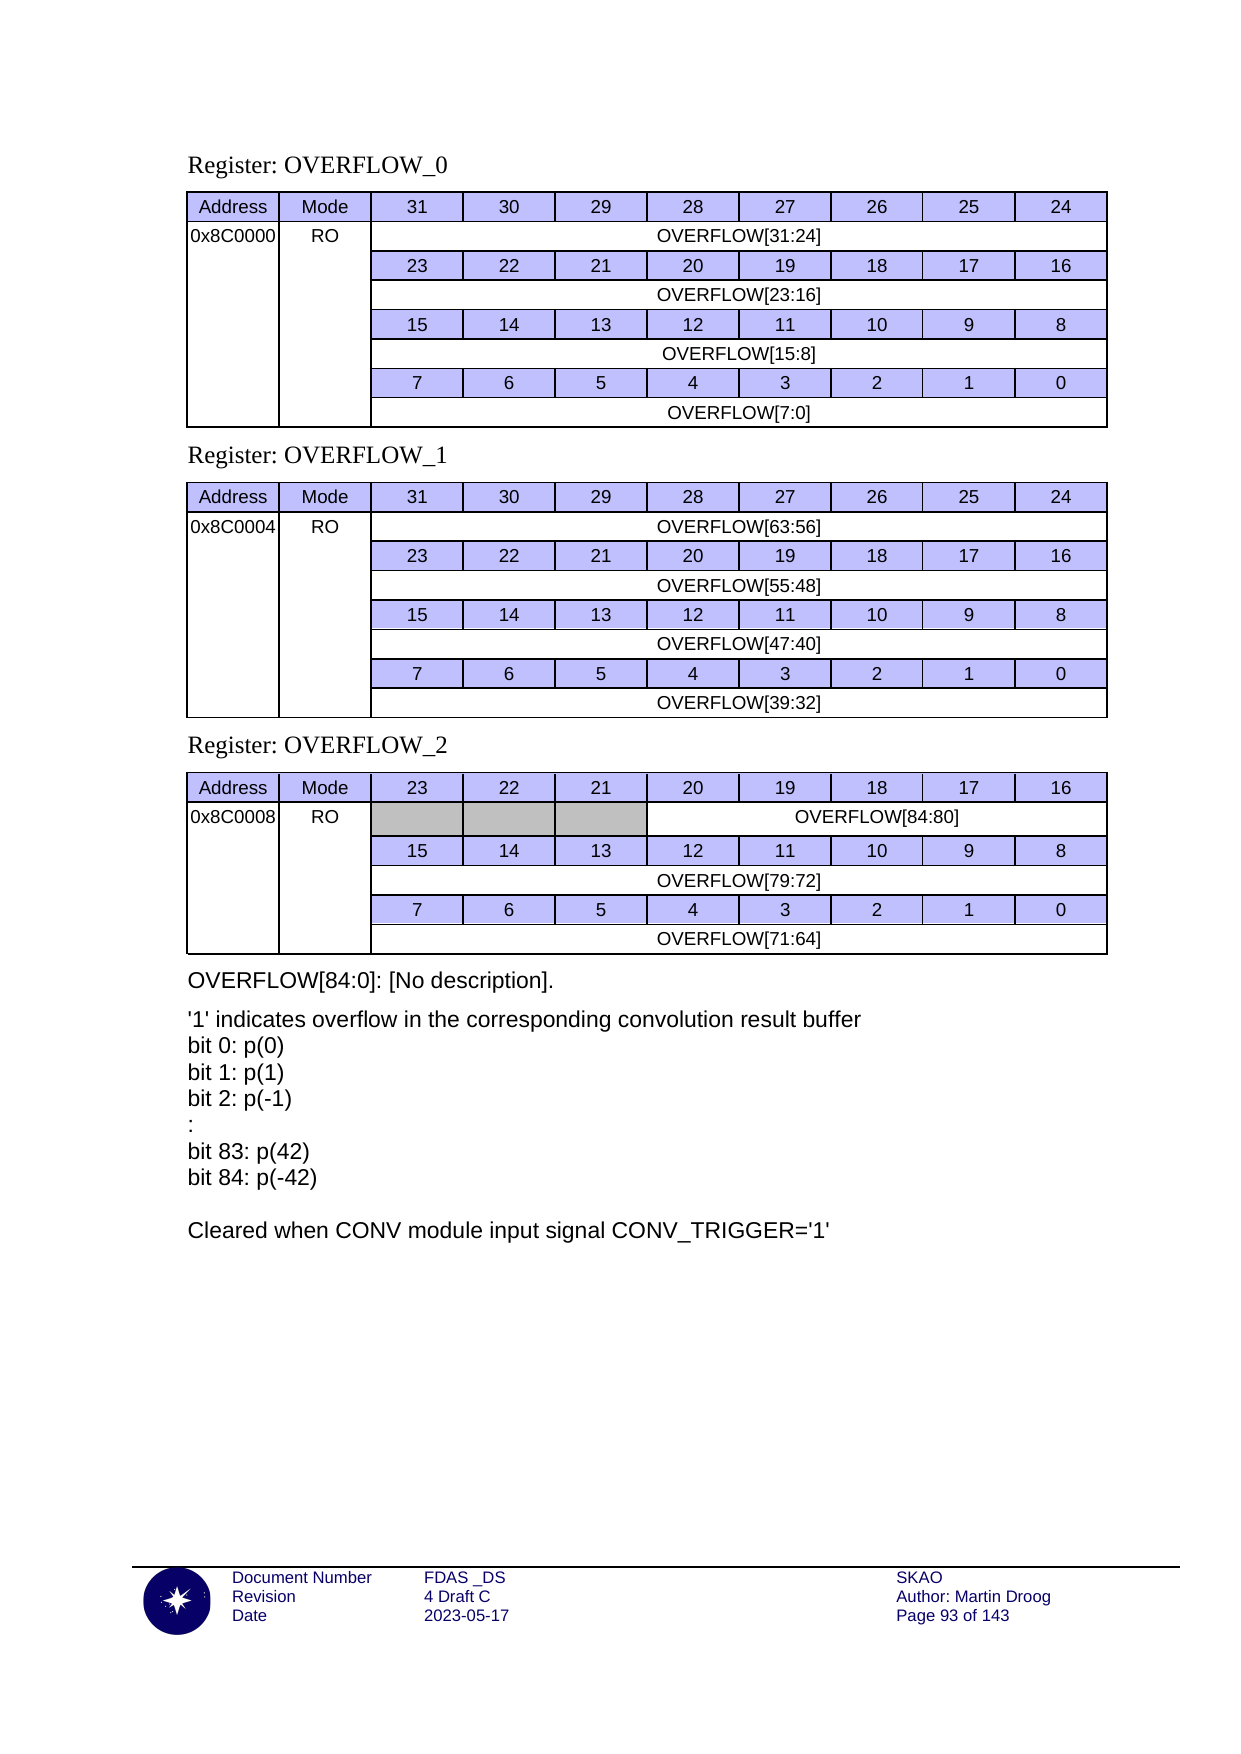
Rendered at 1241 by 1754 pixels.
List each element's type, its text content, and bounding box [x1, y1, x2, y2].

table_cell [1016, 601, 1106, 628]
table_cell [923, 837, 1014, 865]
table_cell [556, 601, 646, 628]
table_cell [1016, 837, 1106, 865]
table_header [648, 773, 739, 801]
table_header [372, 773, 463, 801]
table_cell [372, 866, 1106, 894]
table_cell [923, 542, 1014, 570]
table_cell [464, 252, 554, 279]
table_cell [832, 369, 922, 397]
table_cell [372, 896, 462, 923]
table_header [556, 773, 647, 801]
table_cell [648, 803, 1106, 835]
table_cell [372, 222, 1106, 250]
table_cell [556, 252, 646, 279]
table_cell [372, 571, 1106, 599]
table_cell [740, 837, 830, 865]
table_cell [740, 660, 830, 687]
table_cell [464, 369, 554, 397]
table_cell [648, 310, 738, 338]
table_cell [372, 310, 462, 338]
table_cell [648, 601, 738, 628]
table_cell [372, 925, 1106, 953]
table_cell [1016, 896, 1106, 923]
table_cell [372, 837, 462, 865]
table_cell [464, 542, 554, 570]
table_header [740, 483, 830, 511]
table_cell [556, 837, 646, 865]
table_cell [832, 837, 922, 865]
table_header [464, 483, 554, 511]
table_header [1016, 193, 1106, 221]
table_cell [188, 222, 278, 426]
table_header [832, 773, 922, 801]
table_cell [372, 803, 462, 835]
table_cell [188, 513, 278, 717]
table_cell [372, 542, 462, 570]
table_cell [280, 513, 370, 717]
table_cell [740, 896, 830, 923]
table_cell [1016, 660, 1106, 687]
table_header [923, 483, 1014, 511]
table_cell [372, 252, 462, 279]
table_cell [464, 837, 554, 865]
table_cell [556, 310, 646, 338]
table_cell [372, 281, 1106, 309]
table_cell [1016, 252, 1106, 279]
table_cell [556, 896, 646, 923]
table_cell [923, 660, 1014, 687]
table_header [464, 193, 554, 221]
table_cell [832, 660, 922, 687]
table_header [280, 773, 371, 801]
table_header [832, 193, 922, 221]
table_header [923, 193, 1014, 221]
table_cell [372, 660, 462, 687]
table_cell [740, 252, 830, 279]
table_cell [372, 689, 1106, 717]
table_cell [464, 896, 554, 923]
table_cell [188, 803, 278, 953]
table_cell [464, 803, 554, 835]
text Register: OVERFLOW_2 [187, 731, 1107, 759]
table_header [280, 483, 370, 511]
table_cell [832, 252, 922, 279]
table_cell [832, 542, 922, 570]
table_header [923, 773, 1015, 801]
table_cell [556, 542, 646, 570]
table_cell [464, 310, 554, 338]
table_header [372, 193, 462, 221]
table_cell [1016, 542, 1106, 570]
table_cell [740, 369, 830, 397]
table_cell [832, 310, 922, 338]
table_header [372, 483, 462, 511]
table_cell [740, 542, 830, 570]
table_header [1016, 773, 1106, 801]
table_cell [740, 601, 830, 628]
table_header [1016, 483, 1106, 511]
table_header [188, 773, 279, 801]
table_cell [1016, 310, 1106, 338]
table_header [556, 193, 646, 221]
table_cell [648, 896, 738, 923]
text Register: OVERFLOW_1 [187, 440, 1107, 469]
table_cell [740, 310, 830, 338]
text OVERFLOW[84:0]: [No description]. [187, 967, 1107, 993]
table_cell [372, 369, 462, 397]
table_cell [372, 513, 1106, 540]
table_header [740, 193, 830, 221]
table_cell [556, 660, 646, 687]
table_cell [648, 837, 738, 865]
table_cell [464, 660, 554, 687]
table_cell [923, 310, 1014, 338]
picture [143, 1567, 211, 1635]
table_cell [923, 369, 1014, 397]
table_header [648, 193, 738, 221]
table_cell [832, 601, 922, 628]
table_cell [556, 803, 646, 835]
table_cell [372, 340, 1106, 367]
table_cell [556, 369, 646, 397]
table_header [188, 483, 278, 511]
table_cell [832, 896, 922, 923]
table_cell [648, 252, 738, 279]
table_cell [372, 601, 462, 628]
text '1' indicates overflow in the corresponding convolution result buffer bit 0: p(0) bit 1: p(1) bit 2: p(-1) : bit 83: p(42) bit 84: p(-42) Cleared when CONV module input signal CONV_TRIGGER='1' [187, 1006, 1107, 1243]
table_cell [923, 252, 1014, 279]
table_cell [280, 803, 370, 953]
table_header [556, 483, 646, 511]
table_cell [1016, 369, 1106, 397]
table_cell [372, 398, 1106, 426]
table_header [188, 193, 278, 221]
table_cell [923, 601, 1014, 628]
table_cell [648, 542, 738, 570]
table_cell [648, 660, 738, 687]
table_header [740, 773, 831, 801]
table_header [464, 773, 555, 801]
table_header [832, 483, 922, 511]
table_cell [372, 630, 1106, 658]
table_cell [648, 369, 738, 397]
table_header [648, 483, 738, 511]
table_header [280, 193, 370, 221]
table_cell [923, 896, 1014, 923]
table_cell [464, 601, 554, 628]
text Register: OVERFLOW_0 [187, 150, 1107, 179]
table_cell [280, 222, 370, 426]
